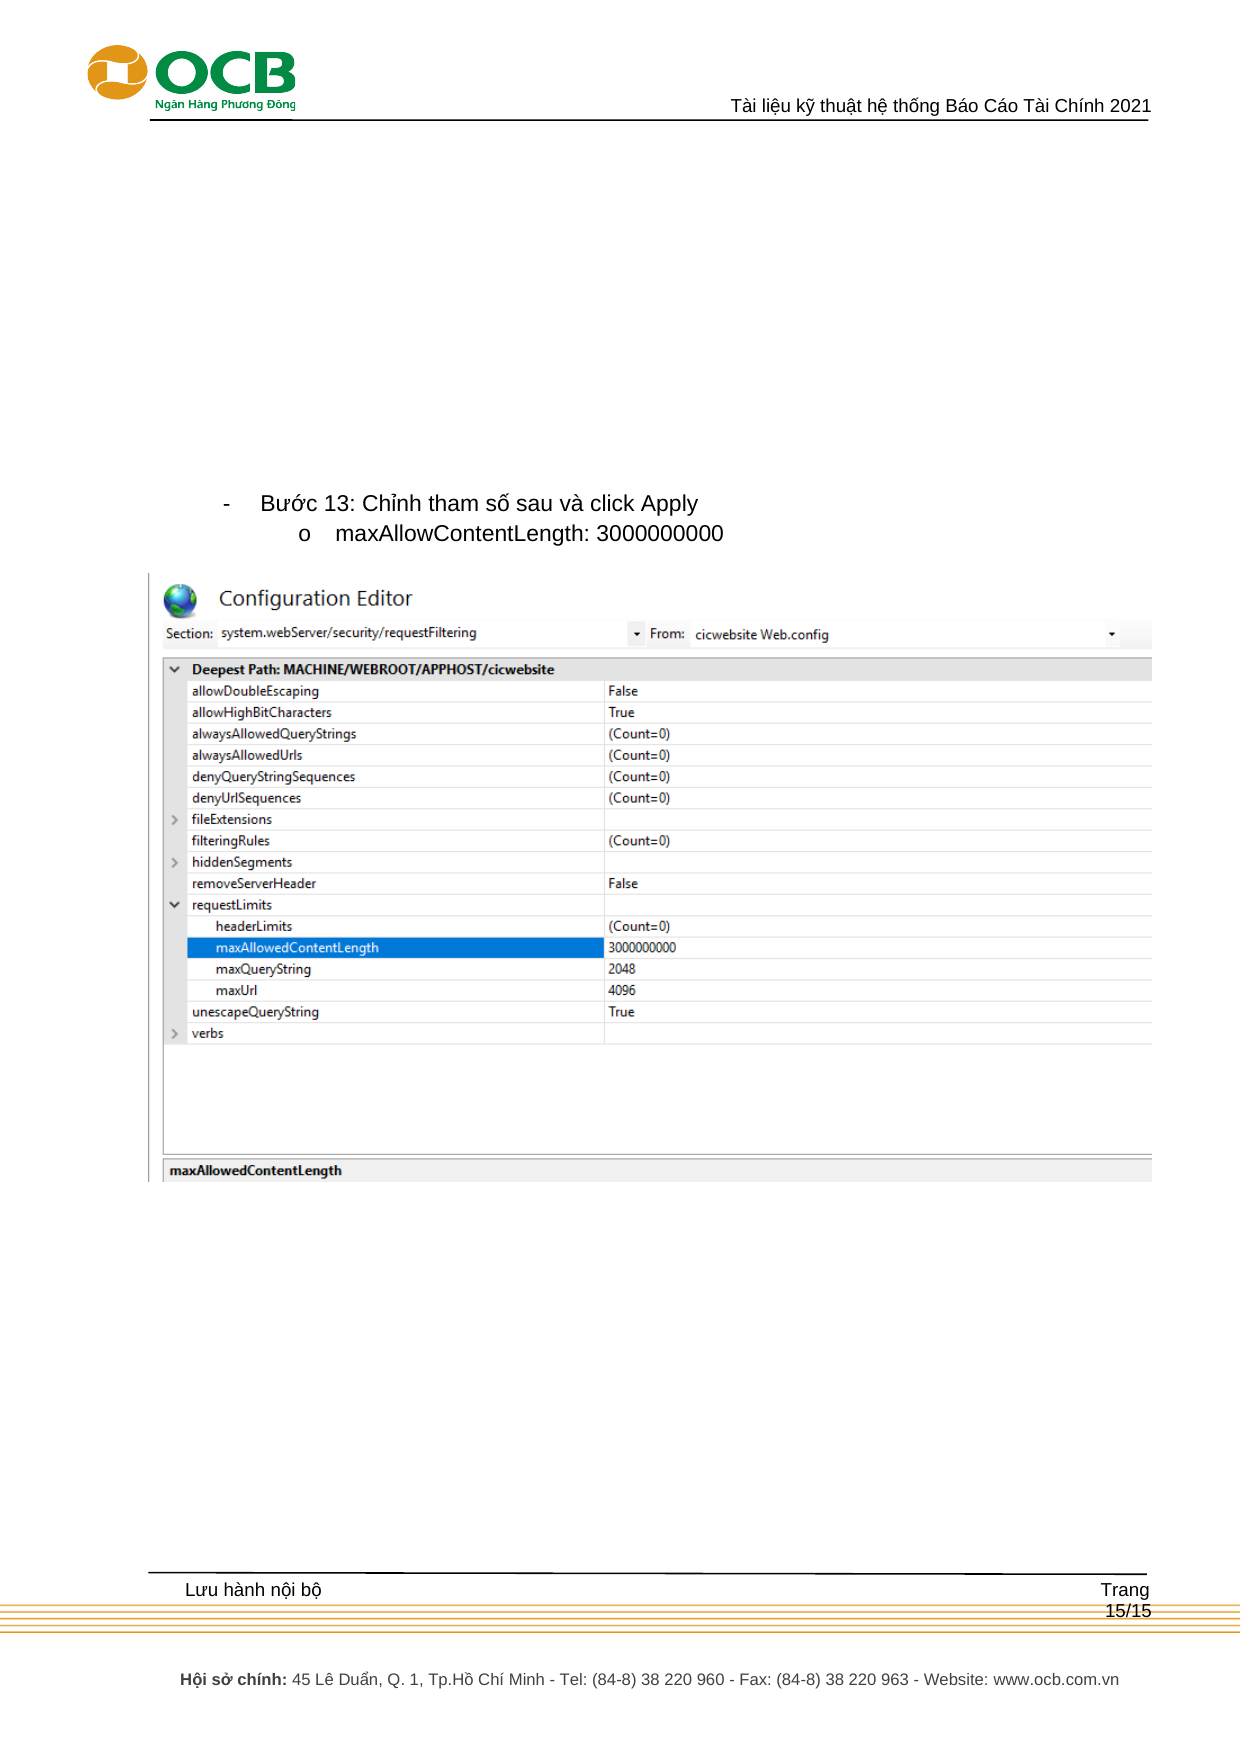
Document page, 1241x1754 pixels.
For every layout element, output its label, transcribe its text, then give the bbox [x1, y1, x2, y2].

picture [87, 45, 296, 111]
picture [147, 573, 1152, 1182]
picture [0, 1597, 1241, 1633]
list Bước 13: Chỉnh tham số sau và click Apply [223, 490, 1152, 516]
list maxAllowContentLength: 3000000000 [298, 520, 1152, 549]
